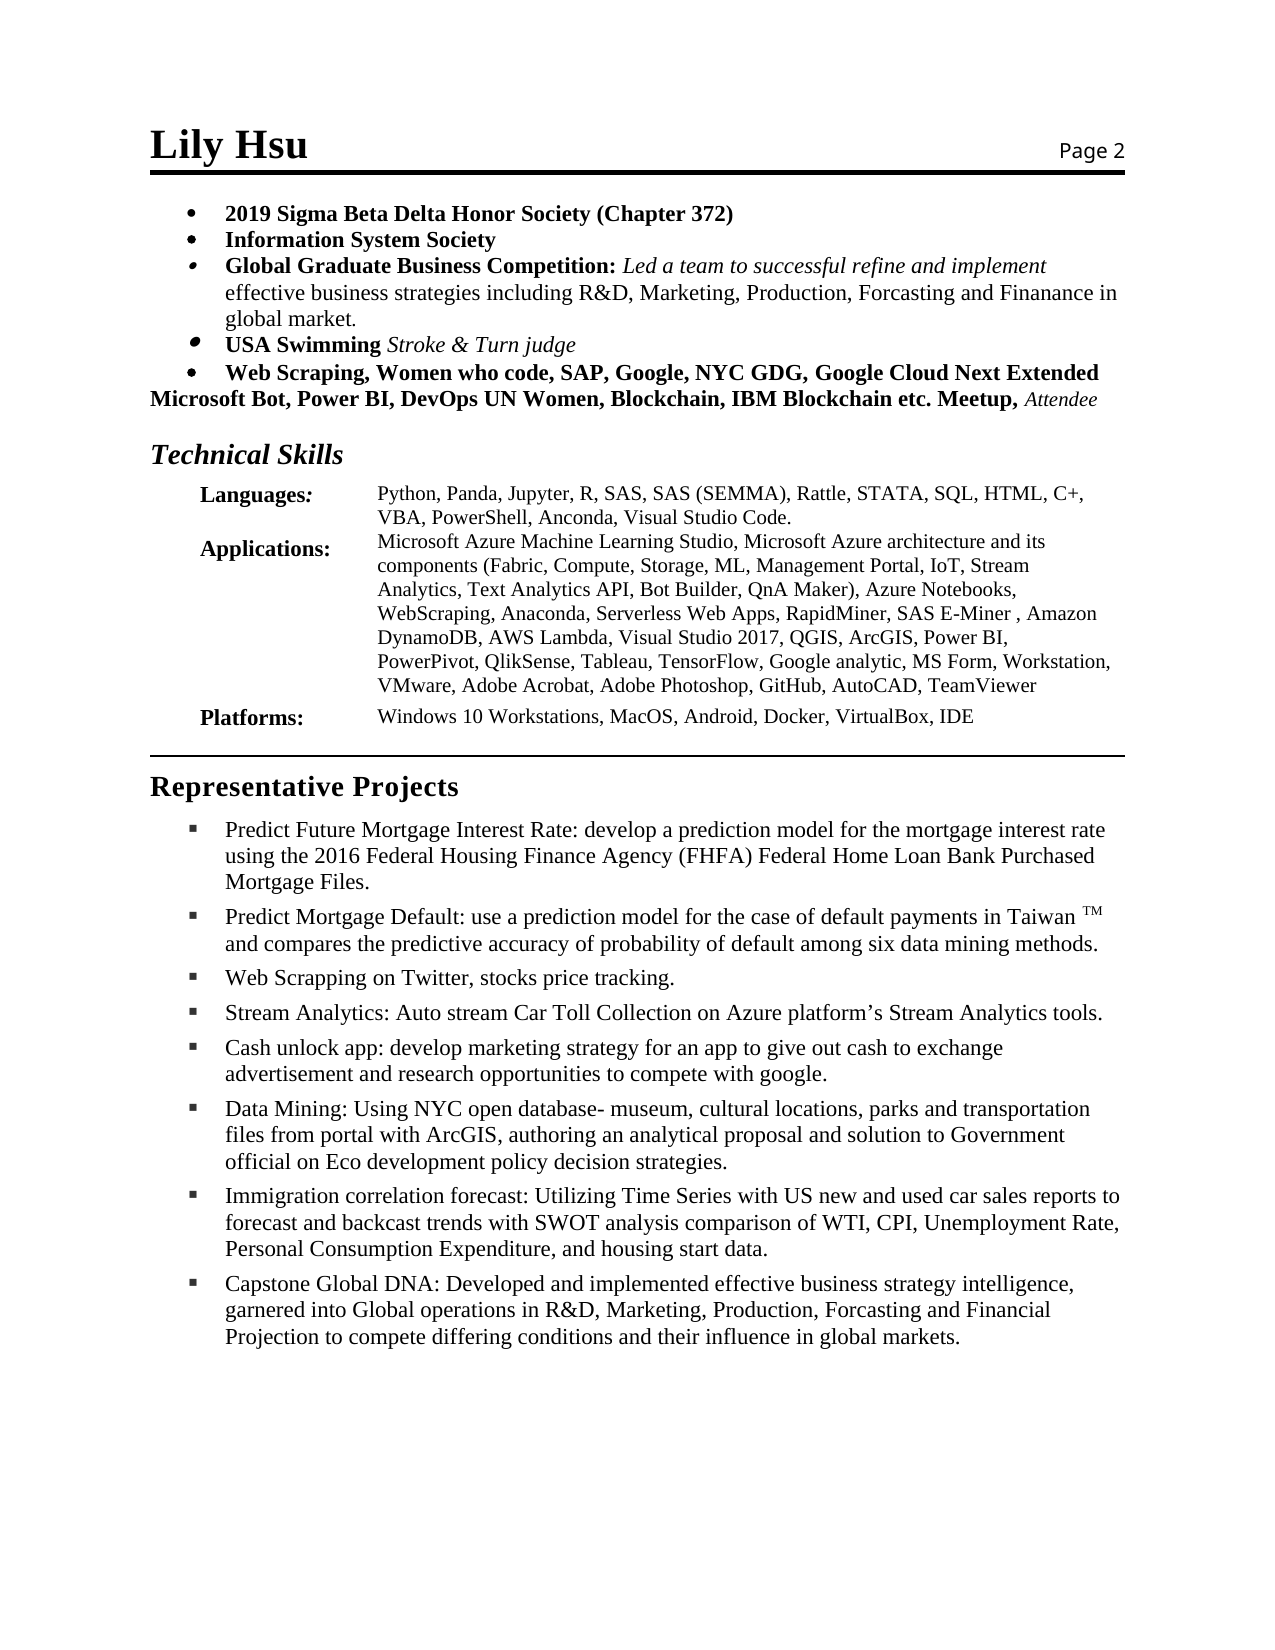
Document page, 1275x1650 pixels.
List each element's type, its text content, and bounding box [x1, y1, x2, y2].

list Global Graduate Business Competition: Led a team to successful refine and implement effective business strategies including R&D, Marketing, Production, Forcasting and Finanance in global market. [187, 252, 1125, 331]
table_header Languages: [189, 475, 366, 529]
text Representative Projects [150, 757, 1125, 803]
list Predict Future Mortgage Interest Rate: develop a prediction model for the mortgage interest rate using the 2016 Federal Housing Finance Agency (FHFA) Federal Home Loan Bank Purchased Mortgage Files. [187, 816, 1125, 895]
table_cell Platforms: [189, 698, 366, 730]
list Predict Mortgage Default: use a prediction model for the case of default payments in Taiwan TM and compares the predictive accuracy of probability of default among six data mining methods. [187, 903, 1125, 956]
list Information System Society [187, 226, 1125, 252]
table_header Python, Panda, Jupyter, R, SAS, SAS (SEMMA), Rattle, STATA, SQL, HTML, C+, VBA, PowerShell, Anconda, Visual Studio Code. [366, 475, 1126, 529]
list Web Scraping, Women who code, SAP, Google, NYC GDG, Google Cloud Next Extended [187, 359, 1125, 386]
subtitle Microsoft Bot, Power BI, DevOps UN Women, Blockchain, IBM Blockchain etc. Meetup, Attendee [150, 386, 1125, 412]
list USA Swimming Stroke & Turn judge [187, 331, 1125, 359]
list Web Scrapping on Twitter, stocks price tracking. [187, 964, 1125, 991]
table_cell Applications: [189, 529, 366, 697]
list Stream Analytics: Auto stream Car Toll Collection on Azure platform’s Stream Analytics tools. [187, 999, 1125, 1026]
table_cell Microsoft Azure Machine Learning Studio, Microsoft Azure architecture and its components (Fabric, Compute, Storage, ML, Management Portal, IoT, Stream Analytics, Text Analytics API, Bot Builder, QnA Maker), Azure Notebooks, WebScraping, Anaconda, Serverless Web Apps, RapidMiner, SAS E-Miner , Amazon DynamoDB, AWS Lambda, Visual Studio 2017, QGIS, ArcGIS, Power BI, PowerPivot, QlikSense, Tableau, TensorFlow, Google analytic, MS Form, Workstation, VMware, Adobe Acrobat, Adobe Photoshop, GitHub, AutoCAD, TeamViewer [366, 529, 1126, 697]
list Data Mining: Using NYC open database- museum, cultural locations, parks and transportation files from portal with ArcGIS, authoring an analytical proposal and solution to Government official on Eco development policy decision strategies. [187, 1095, 1125, 1174]
list Cash unlock app: develop marketing strategy for an app to give out cash to exchange advertisement and research opportunities to compete with google. [187, 1034, 1125, 1087]
list Immigration correlation forecast: Utilizing Time Series with US new and used car sales reports to forecast and backcast trends with SWOT analysis comparison of WTI, CPI, Unemployment Rate, Personal Consumption Expenditure, and housing start data. [187, 1182, 1125, 1262]
table_cell Windows 10 Workstations, MacOS, Android, Docker, VirtualBox, IDE [366, 698, 1126, 730]
subtitle 2019 Sigma Beta Delta Honor Society (Chapter 372) [187, 200, 1125, 226]
text Technical Skills [150, 437, 1125, 470]
list Capstone Global DNA: Developed and implemented effective business strategy intelligence, garnered into Global operations in R&D, Marketing, Production, Forcasting and Financial Projection to compete differing conditions and their influence in global markets. [187, 1270, 1125, 1349]
